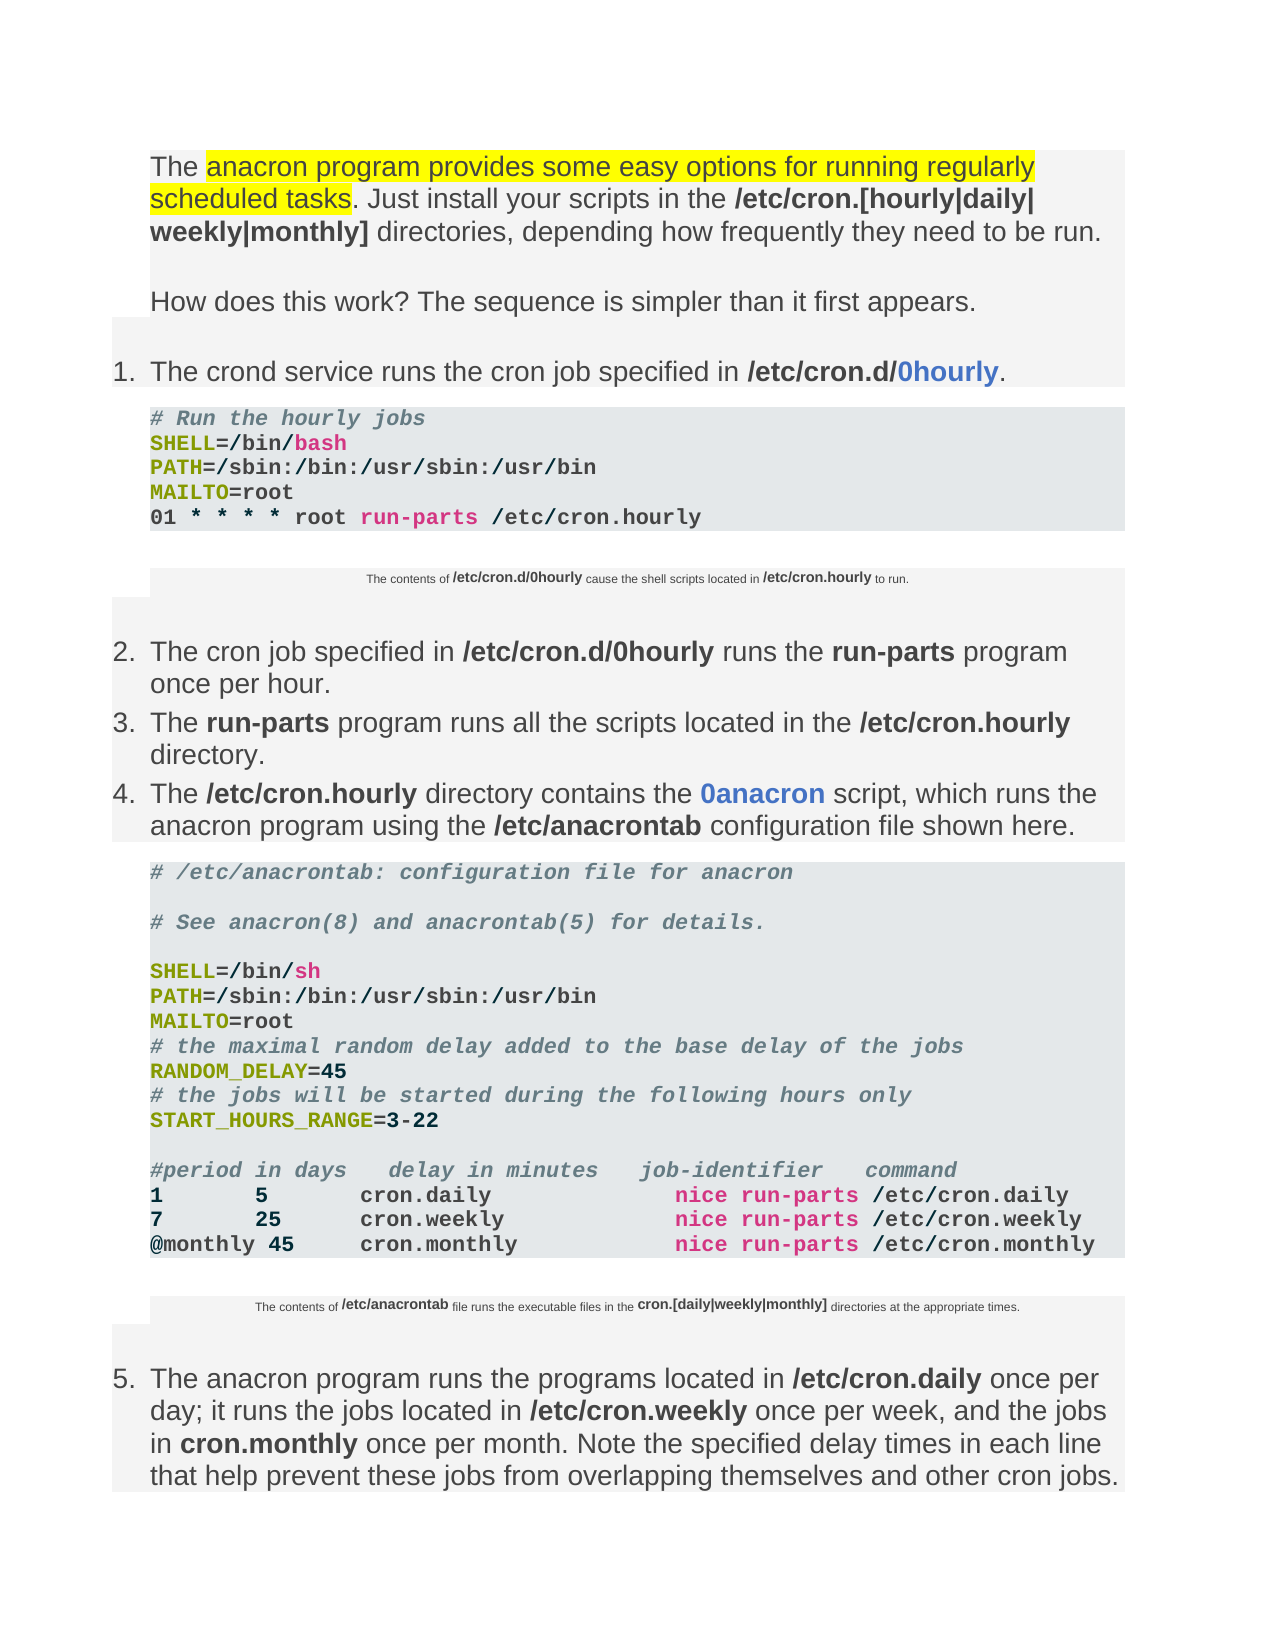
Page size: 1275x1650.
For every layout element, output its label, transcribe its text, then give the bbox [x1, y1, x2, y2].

text The contents of /etc/cron.d/0hourly cause the shell scripts located in /etc/cron.hourly to run. [150, 568, 1125, 597]
list The cron job specified in /etc/cron.d/0hourly runs the run-parts program once per hour. [112, 635, 1125, 699]
text # Run the hourly jobs SHELL=/bin/bash PATH=/sbin:/bin:/usr/sbin:/usr/bin MAILTO=root 01 * * * * root run-parts /etc/cron.hourly [150, 407, 1125, 531]
list The run-parts program runs all the scripts located in the /etc/cron.hourly directory. [112, 706, 1125, 771]
list The /etc/cron.hourly directory contains the 0anacron script, which runs the anacron program using the /etc/anacrontab configuration file shown here. [112, 777, 1125, 842]
text # /etc/anacrontab: configuration file for anacron # See anacron(8) and anacrontab(5) for details. SHELL=/bin/sh PATH=/sbin:/bin:/usr/sbin:/usr/bin MAILTO=root # the maximal random delay added to the base delay of the jobs RANDOM_DELAY=45 # the jobs will be started during the following hours only START_HOURS_RANGE=3-22 #period in days delay in minutes job-identifier command 1 5 cron.daily nice run-parts /etc/cron.daily 7 25 cron.weekly nice run-parts /etc/cron.weekly @monthly 45 cron.monthly nice run-parts /etc/cron.monthly [150, 862, 1125, 1258]
list The crond service runs the cron job specified in /etc/cron.d/0hourly. [112, 354, 1125, 387]
text How does this work? The sequence is simpler than it first appears. [150, 285, 1125, 317]
list The anacron program runs the programs located in /etc/cron.daily once per day; it runs the jobs located in /etc/cron.weekly once per week, and the jobs in cron.monthly once per month. Note the specified delay times in each line that help prevent these jobs from overlapping themselves and other cron jobs. [112, 1362, 1125, 1492]
text The contents of /etc/anacrontab file runs the executable files in the cron.[daily|weekly|monthly] directories at the appropriate times. [150, 1296, 1125, 1324]
